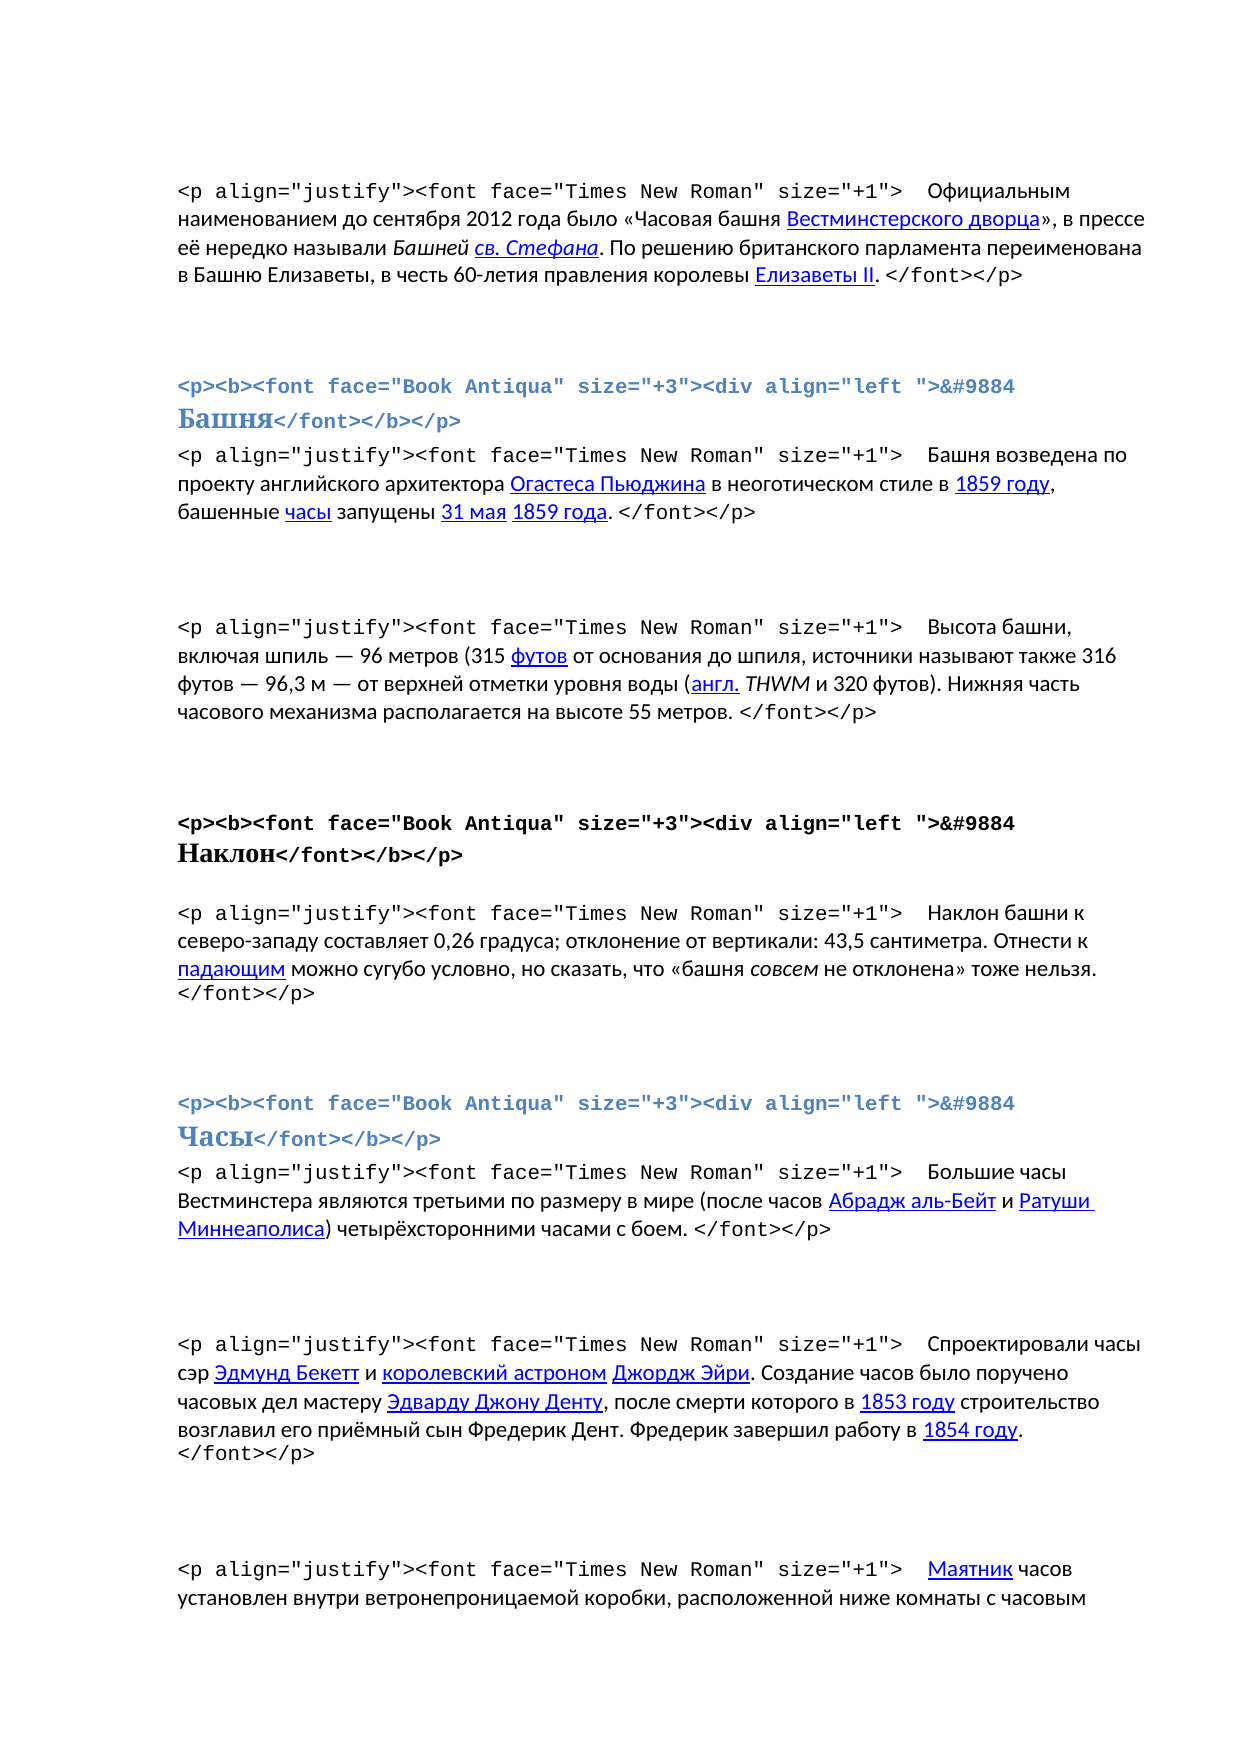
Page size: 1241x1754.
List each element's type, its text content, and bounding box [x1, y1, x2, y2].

text <p align="justify"><font face="Times New Roman" size="+1"> Башня возведена по проекту английского архитектора Огастеса Пьюджина в неоготическом стиле в 1859 году, башенные часы запущены 31 мая 1859 года. </font></p> [177, 440, 1152, 525]
text <p align="justify"><font face="Times New Roman" size="+1"> Спроектировали часы сэр Эдмунд Бекетт и королевский астроном Джордж Эйри. Создание часов было поручено часовых дел мастеру Эдварду Джону Денту, после смерти которого в 1853 году строительство возглавил его приёмный сын Фредерик Дент. Фредерик завершил работу в 1854 году. </font></p> [177, 1329, 1152, 1467]
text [177, 1554, 1152, 1611]
subtitle <p><b><font face="Book Antiqua" size="+3"><div align="left ">&#9884 Башня</font></b></p> [177, 376, 1152, 436]
subtitle <p><b><font face="Book Antiqua" size="+3"><div align="left ">&#9884 Наклон</font></b></p> [177, 813, 1152, 869]
text <p align="justify"><font face="Times New Roman" size="+1"> Высота башни, включая шпиль — 96 метров (315 футов от основания до шпиля, источники называют также 316 футов — 96,3 м — от верхней отметки уровня воды (англ. THWM и 320 футов). Нижняя часть часового механизма располагается на высоте 55 метров. </font></p> [177, 612, 1152, 726]
text <p align="justify"><font face="Times New Roman" size="+1"> Официальным наименованием до сентября 2012 года было «Часовая башня Вестминстерского дворца», в прессе её нередко называли Башней св. Стефана. По решению британского парламента переименована в Башню Елизаветы, в честь 60-летия правления королевы Елизаветы II. </font></p> [177, 176, 1152, 289]
text <p align="justify"><font face="Times New Roman" size="+1"> Наклон башни к северо-западу составляет 0,26 градуса; отклонение от вертикали: 43,5 сантиметра. Отнести к падающим можно сугубо условно, но сказать, что «башня совсем не отклонена» тоже нельзя. </font></p> [177, 898, 1152, 1006]
text <p align="justify"><font face="Times New Roman" size="+1"> Большие часы Вестминстера являются третьими по размеру в мире (после часов Абрадж аль-Бейт и Ратуши Миннеаполиса) четырёхсторонними часами с боем. </font></p> [177, 1157, 1152, 1242]
subtitle <p><b><font face="Book Antiqua" size="+3"><div align="left ">&#9884 Часы</font></b></p> [177, 1093, 1152, 1153]
